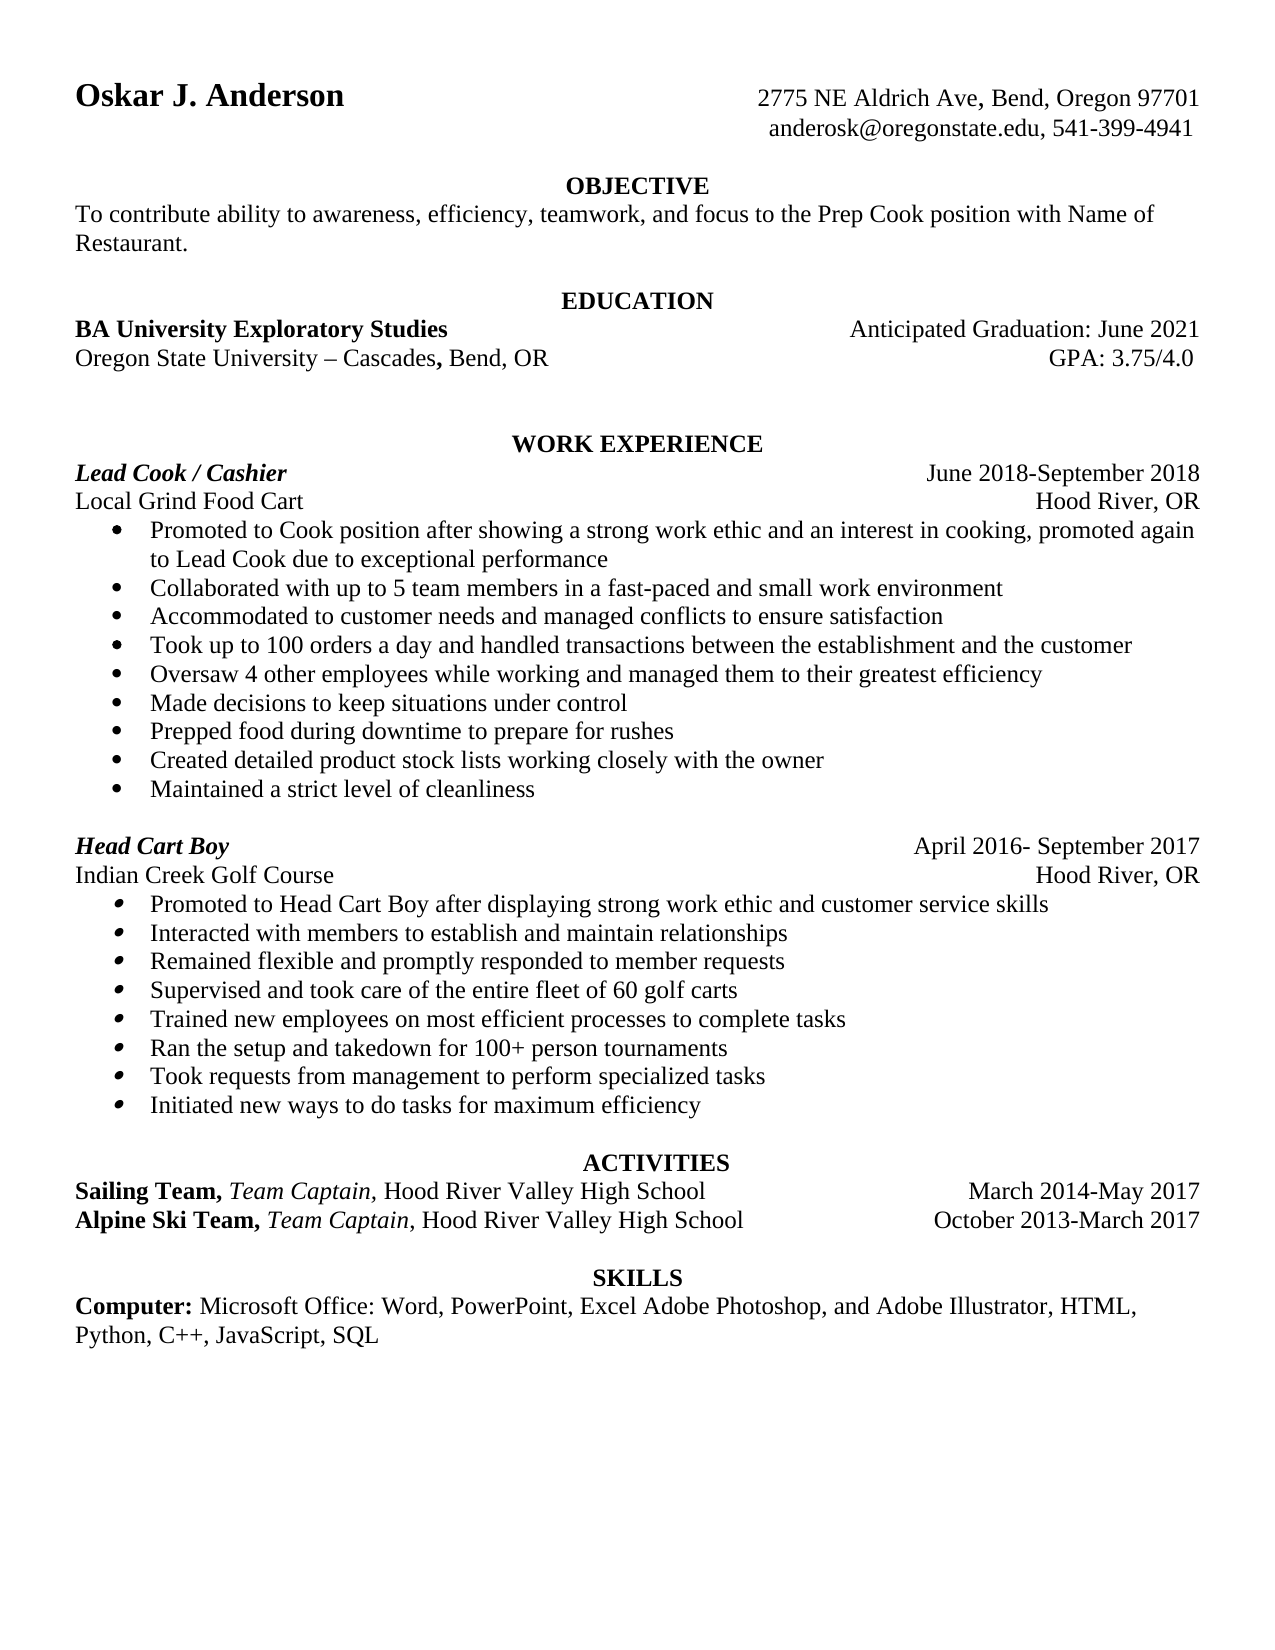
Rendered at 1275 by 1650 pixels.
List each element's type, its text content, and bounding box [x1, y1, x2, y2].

text Head Cart Boy April 2016- September 2017 [75, 831, 1200, 860]
list Ran the setup and takedown for 100+ person tournaments [112, 1033, 1200, 1061]
text SKILLS [75, 1263, 1200, 1291]
text To contribute ability to awareness, efficiency, teamwork, and focus to the Prep Cook position with Name of Restaurant. [75, 199, 1200, 257]
list Took up to 100 orders a day and handled transactions between the establishment and the customer [112, 630, 1200, 659]
list Remained flexible and promptly responded to member requests [112, 946, 1200, 975]
list Initiated new ways to do tasks for maximum efficiency [112, 1090, 1200, 1119]
list Accommodated to customer needs and managed conflicts to ensure satisfaction [112, 601, 1200, 630]
text OBJECTIVE [75, 171, 1200, 199]
list Maintained a strict level of cleanliness [112, 774, 1200, 803]
list Took requests from management to perform specialized tasks [112, 1061, 1200, 1090]
list Promoted to Cook position after showing a strong work ethic and an interest in cooking, promoted again to Lead Cook due to exceptional performance [112, 515, 1200, 573]
text Indian Creek Golf Course Hood River, OR [75, 860, 1200, 889]
text Lead Cook / Cashier June 2018-September 2018 [75, 458, 1200, 486]
list Trained new employees on most efficient processes to complete tasks [112, 1004, 1200, 1033]
list Prepped food during downtime to prepare for rushes [112, 716, 1200, 745]
text Alpine Ski Team, Team Captain, Hood River Valley High School October 2013-March 2017 [75, 1205, 1200, 1234]
text EDUCATION [75, 286, 1200, 314]
text Oskar J. Anderson 2775 NE Aldrich Ave, Bend, Oregon 97701 [75, 75, 1200, 113]
list Made decisions to keep situations under control [112, 688, 1200, 716]
text Oregon State University – Cascades, Bend, OR GPA: 3.75/4.0 [75, 343, 1200, 372]
list Collaborated with up to 5 team members in a fast-paced and small work environment [112, 573, 1200, 601]
list Supervised and took care of the entire fleet of 60 golf carts [112, 975, 1200, 1004]
text ACTIVITIES [112, 1148, 1200, 1176]
list Oversaw 4 other employees while working and managed them to their greatest efficiency [112, 659, 1200, 688]
text Local Grind Food Cart Hood River, OR [75, 486, 1200, 515]
text WORK EXPERIENCE [75, 429, 1200, 458]
text BA University Exploratory Studies Anticipated Graduation: June 2021 [75, 314, 1200, 343]
list Promoted to Head Cart Boy after displaying strong work ethic and customer service skills [112, 889, 1200, 918]
text anderosk@oregonstate.edu, 541-399-4941 [75, 113, 1200, 142]
text Sailing Team, Team Captain, Hood River Valley High School March 2014-May 2017 [75, 1176, 1200, 1205]
text Computer: Microsoft Office: Word, PowerPoint, Excel Adobe Photoshop, and Adobe Illustrator, HTML, Python, C++, JavaScript, SQL [75, 1291, 1200, 1349]
list Interacted with members to establish and maintain relationships [112, 918, 1200, 946]
list Created detailed product stock lists working closely with the owner [112, 745, 1200, 774]
